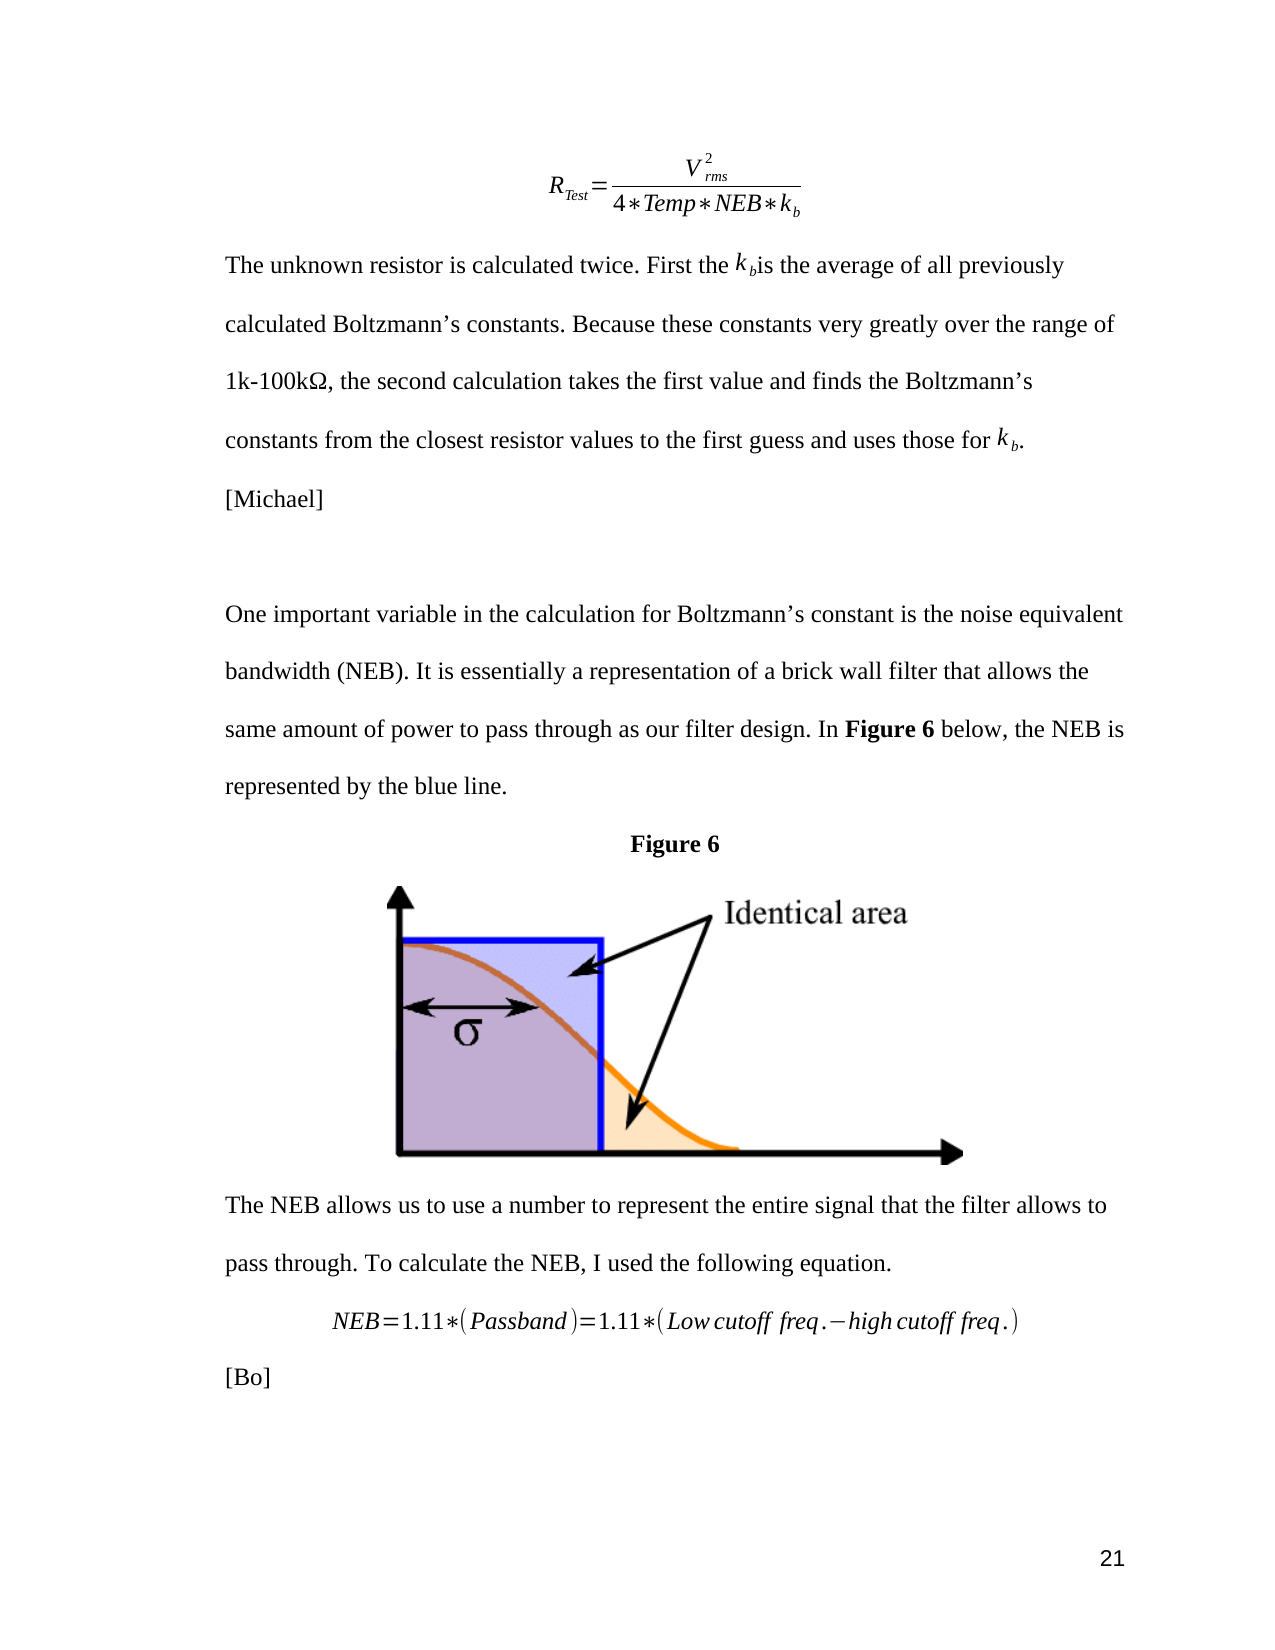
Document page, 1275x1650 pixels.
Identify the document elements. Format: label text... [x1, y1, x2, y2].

text One important variable in the calculation for Boltzmann’s constant is the noise equivalent bandwidth (NEB). It is essentially a representation of a brick wall filter that allows the same amount of power to pass through as our filter design. In Figure 6 below, the NEB is represented by the blue line. [225, 599, 1125, 800]
text Figure 6 [225, 829, 1125, 858]
text [Bo] [225, 1362, 1125, 1391]
text The unknown resistor is calculated twice. First the is the average of all previously calculated Boltzmann’s constants. Because these constants very greatly over the range of 1k-100kΩ, the second calculation takes the first value and finds the Boltzmann’s constants from the closest resistor values to the first guess and uses those for . [225, 249, 1125, 455]
text The NEB allows us to use a number to represent the entire signal that the filter allows to pass through. To calculate the NEB, I used the following equation. [225, 1191, 1125, 1277]
picture [387, 886, 963, 1165]
text [Michael] [225, 484, 1125, 513]
